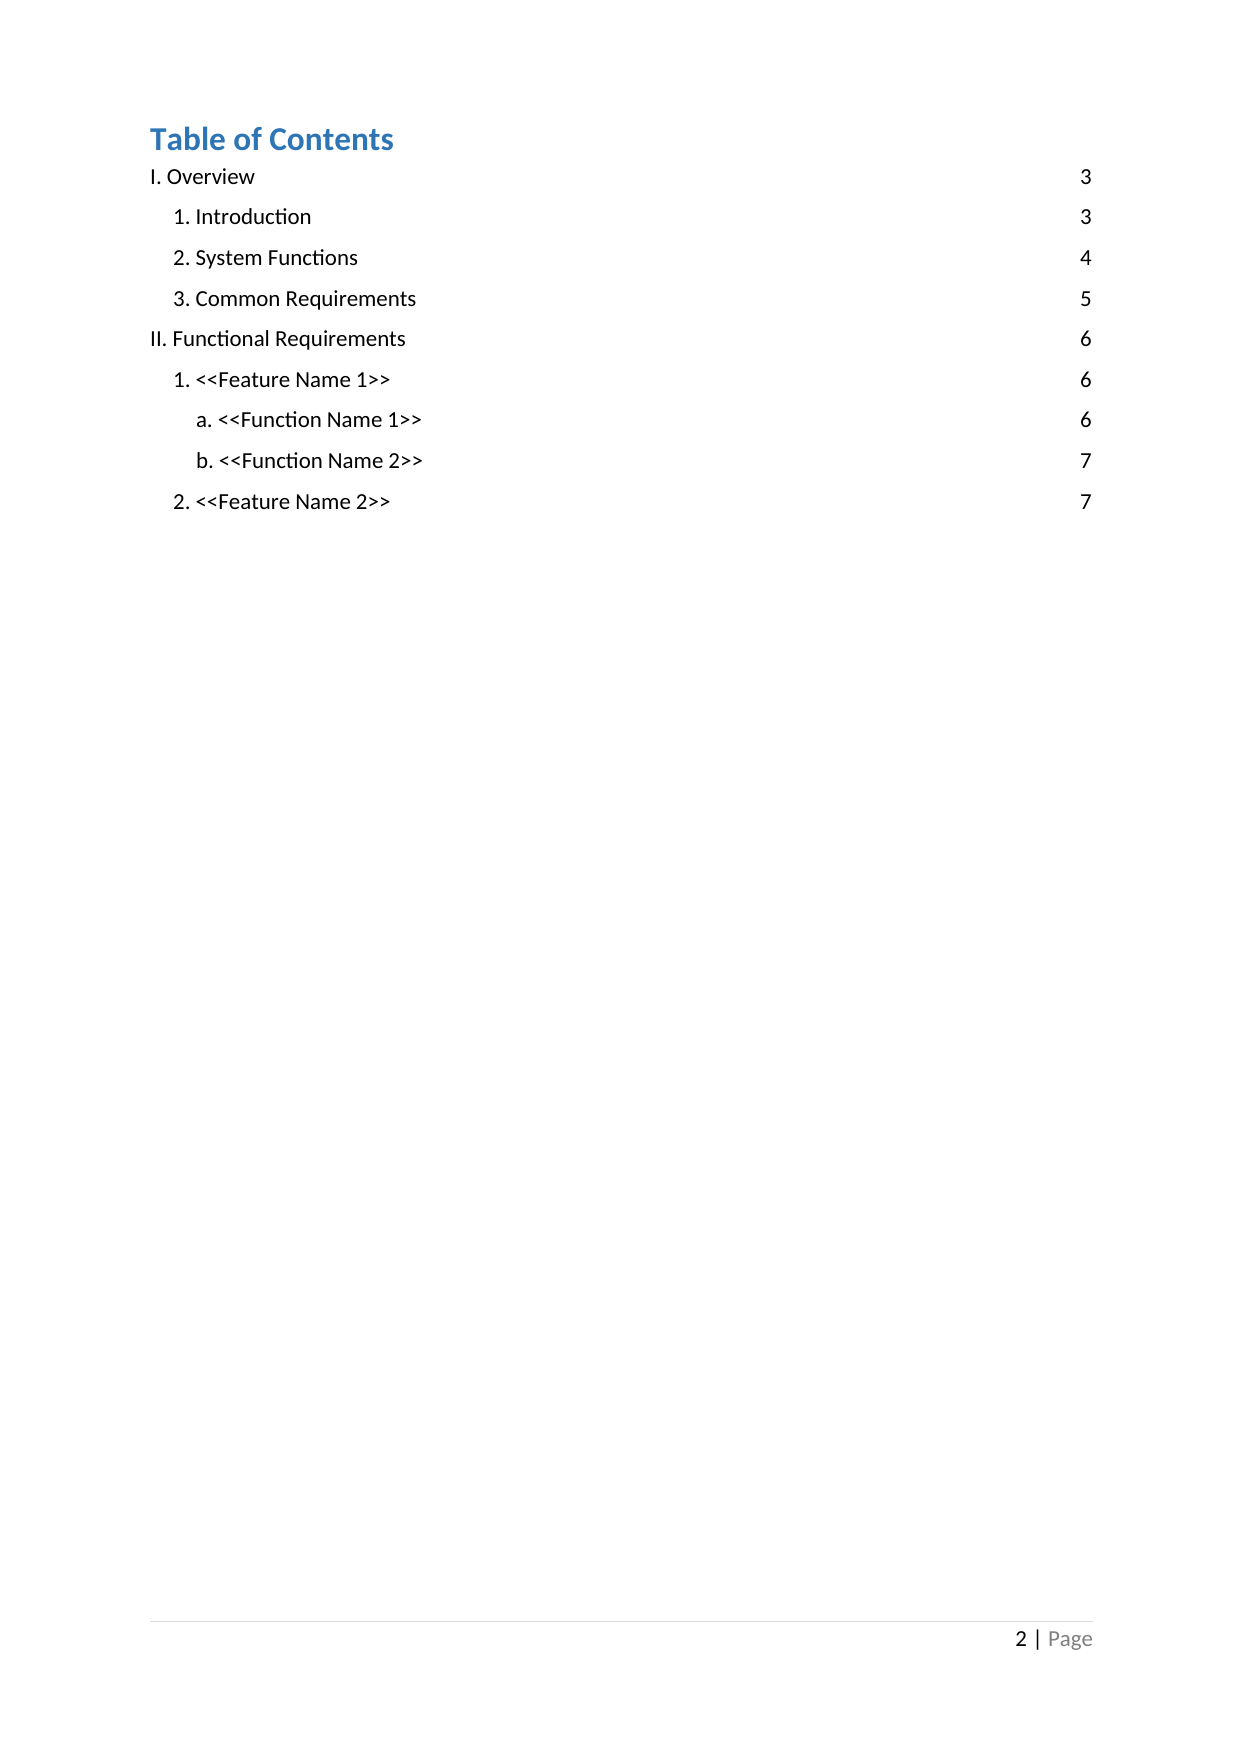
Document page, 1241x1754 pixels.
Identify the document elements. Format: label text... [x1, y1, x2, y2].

text Table of Contents [150, 118, 1093, 159]
